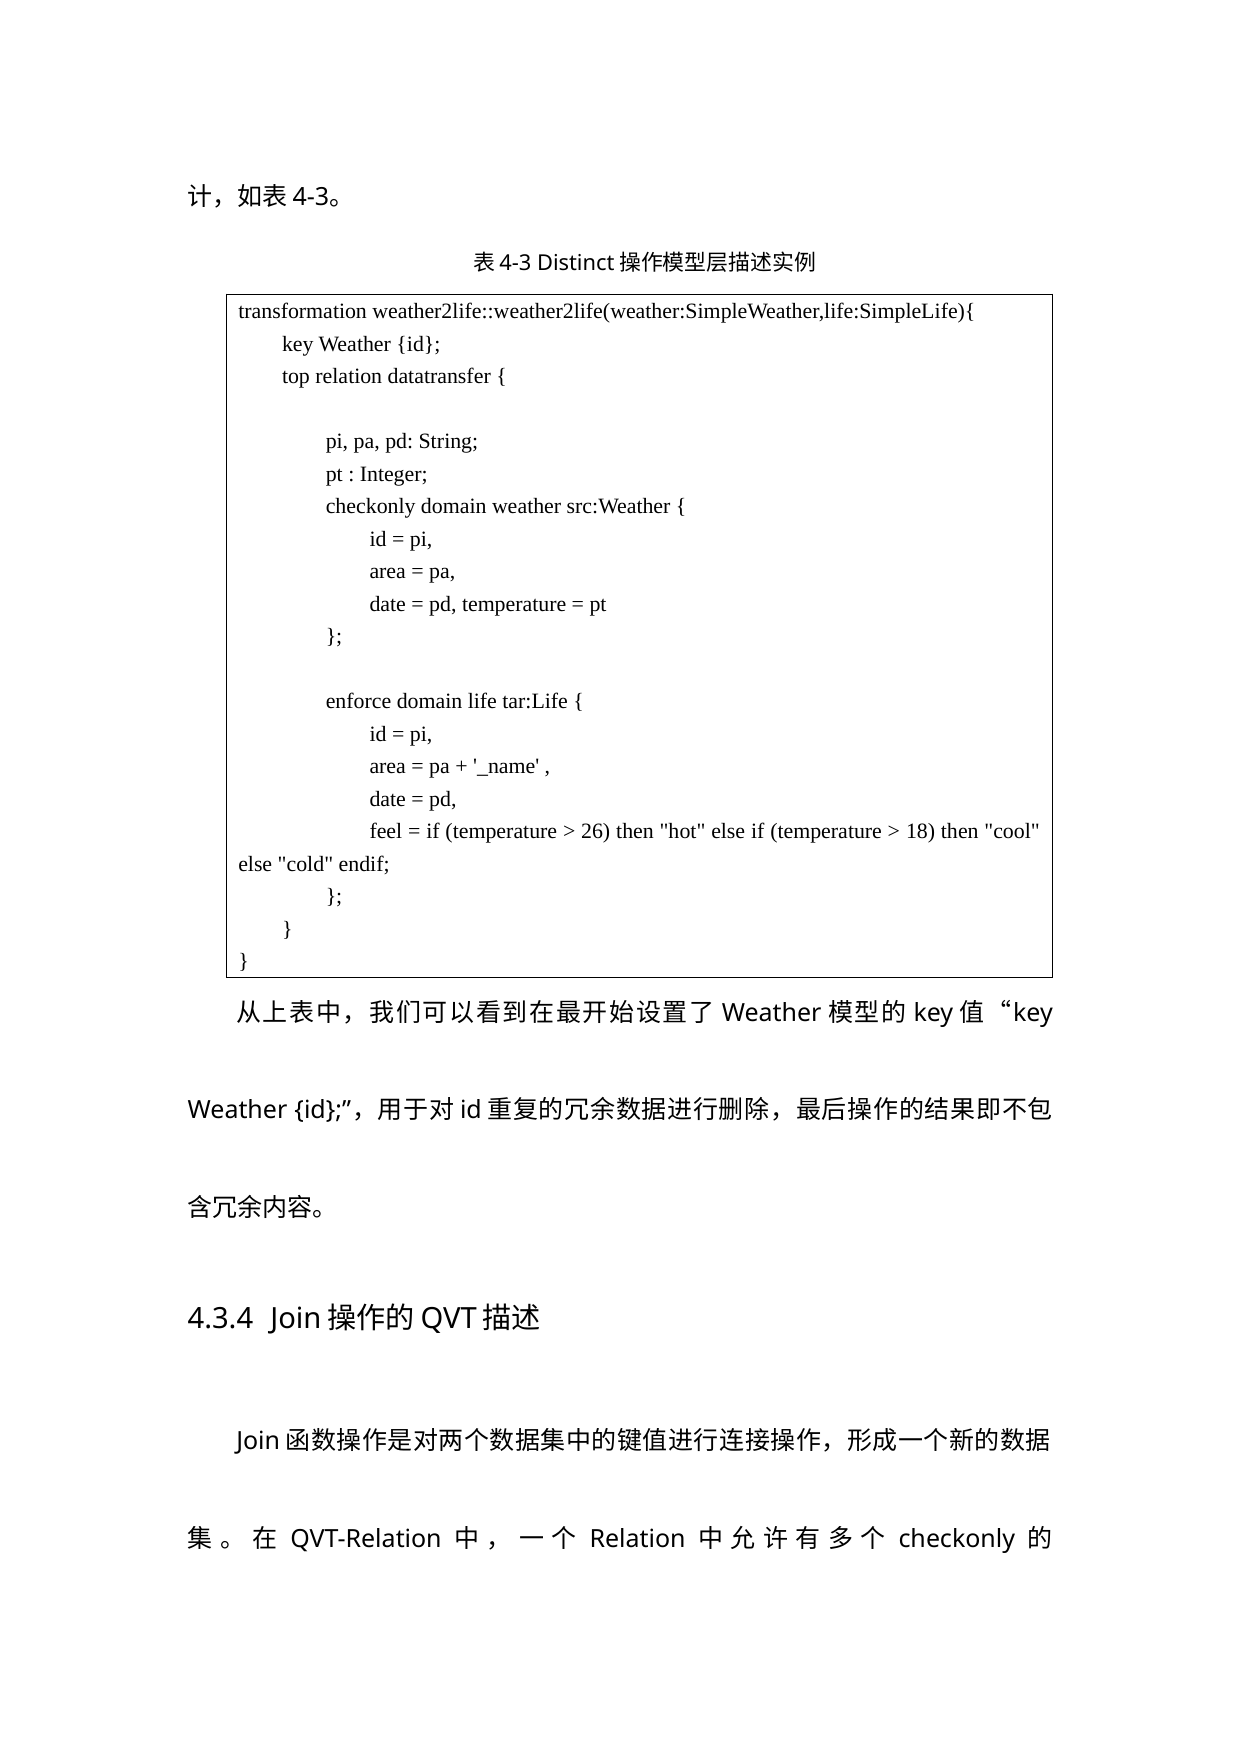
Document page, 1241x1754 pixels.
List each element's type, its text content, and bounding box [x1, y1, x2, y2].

table_header transformation weather2life::weather2life(weather:SimpleWeather,life:SimpleLife){ key Weather {id}; top relation datatransfer { pi, pa, pd: String; pt : Integer; checkonly domain weather src:Weather { id = pi, area = pa, date = pd, temperature = pt }; enforce domain life tar:Life { id = pi, area = pa + '_name' , date = pd, feel = if (temperature > 26) then "hot" else if (temperature > 18) then "cool" else "cold" endif; }; } } [227, 295, 1052, 977]
text 表4-3 Distinct操作模型层描述实例 [187, 245, 1053, 278]
subtitle Join操作的QVT描述 [187, 1283, 1053, 1348]
text 从上表中，我们可以看到在最开始设置了Weather模型的key值“key Weather {id};”，用于对id重复的冗余数据进行删除，最后操作的结果即不包含冗余内容。 [187, 978, 1053, 1238]
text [187, 1406, 1053, 1569]
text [187, 162, 1053, 227]
